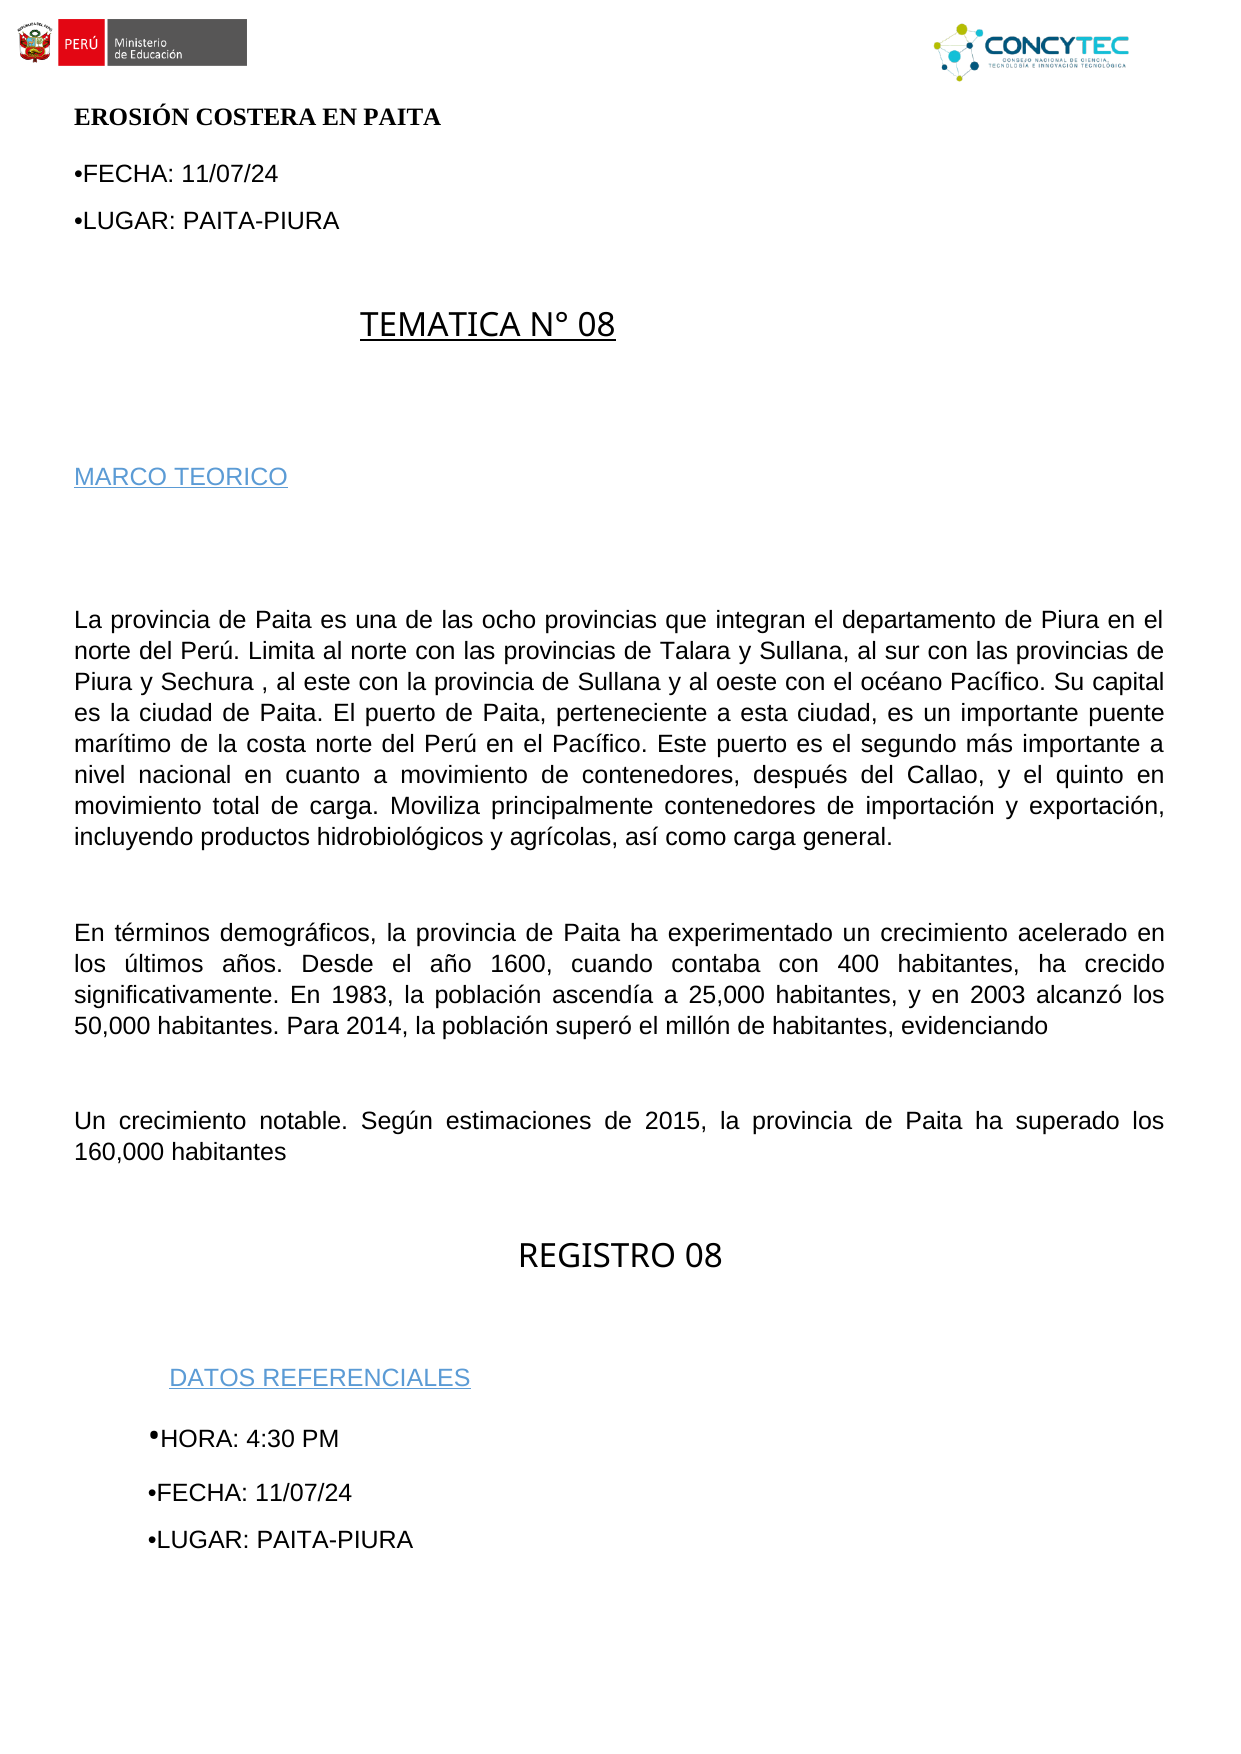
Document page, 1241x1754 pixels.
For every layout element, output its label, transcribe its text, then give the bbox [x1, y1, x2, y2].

text •FECHA: 11/07/24 [74, 158, 1167, 187]
text MARCO TEORICO [74, 462, 1167, 491]
text REGISTRO 08 [74, 1232, 1167, 1277]
text TEMATICA N° 08 [74, 301, 1167, 346]
text •FECHA: 11/07/24 [74, 1478, 1167, 1506]
text •HORA: 4:30 PM [74, 1412, 1167, 1457]
text •LUGAR: PAITA-PIURA [74, 206, 1167, 235]
text DATOS REFERENCIALES [74, 1363, 1167, 1392]
text La provincia de Paita es una de las ocho provincias que integran el departamento de Piura en el norte del Perú. Limita al norte con las provincias de Talara y Sullana, al sur con las provincias de Piura y Sechura , al este con la provincia de Sullana y al oeste con el océano Pacífico. Su capital es la ciudad de Paita. El puerto de Paita, perteneciente a esta ciudad, es un importante puente marítimo de la costa norte del Perú en el Pacífico. Este puerto es el segundo más importante a nivel nacional en cuanto a movimiento de contenedores, después del Callao, y el quinto en movimiento total de carga. Moviliza principalmente contenedores de importación y exportación, incluyendo productos hidrobiológicos y agrícolas, así como carga general. [74, 605, 1167, 851]
text •LUGAR: PAITA-PIURA [74, 1525, 1167, 1554]
picture [10, 16, 250, 68]
text Un crecimiento notable. Según estimaciones de 2015, la provincia de Paita ha superado los 160,000 habitantes [74, 1106, 1167, 1166]
picture [832, 0, 1241, 109]
text En términos demográficos, la provincia de Paita ha experimentado un crecimiento acelerado en los últimos años. Desde el año 1600, cuando contaba con 400 habitantes, ha crecido significativamente. En 1983, la población ascendía a 25,000 habitantes, y en 2003 alcanzó los 50,000 habitantes. Para 2014, la población superó el millón de habitantes, evidenciando [74, 918, 1167, 1039]
